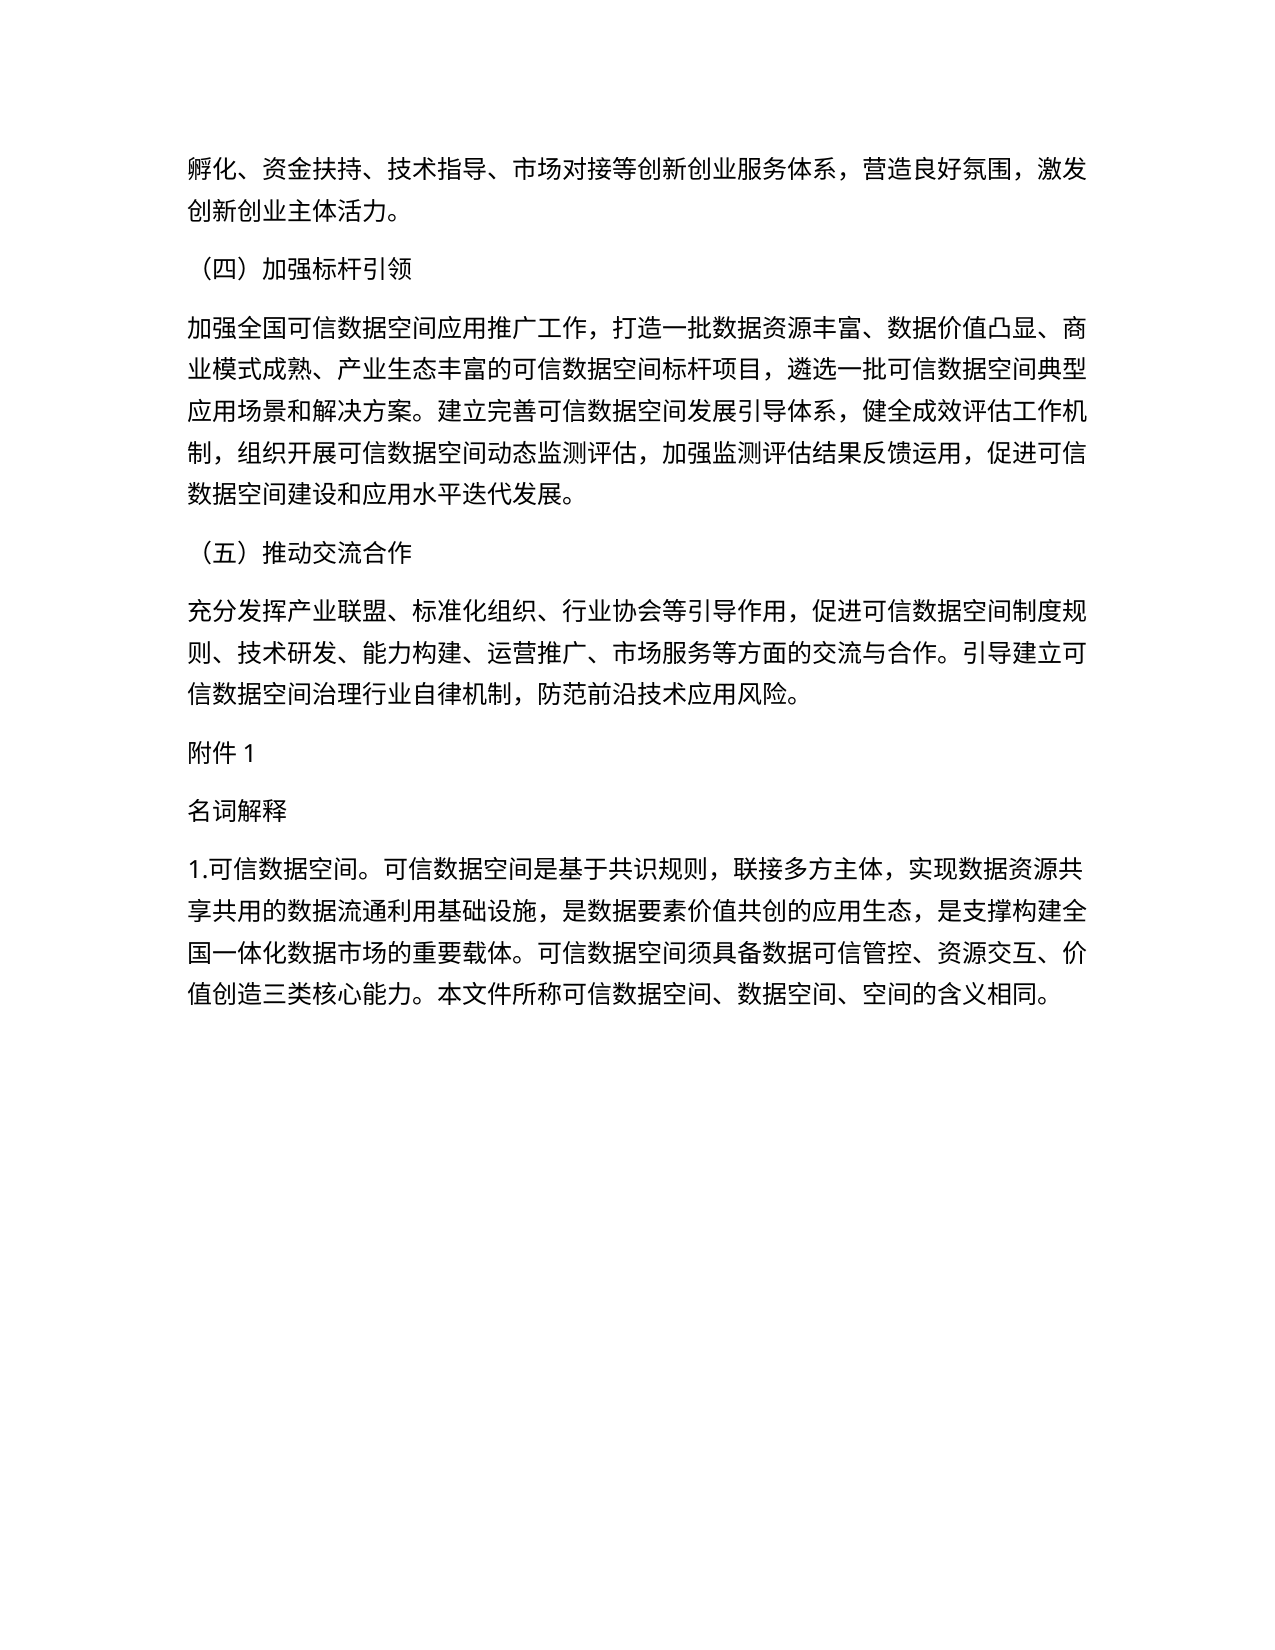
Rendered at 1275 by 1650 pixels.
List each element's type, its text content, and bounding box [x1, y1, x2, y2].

text （四）加强标杆引领 [187, 250, 1087, 286]
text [187, 150, 1087, 228]
text 充分发挥产业联盟、标准化组织、行业协会等引导作用，促进可信数据空间制度规则、技术研发、能力构建、运营推广、市场服务等方面的交流与合作。引导建立可信数据空间治理行业自律机制，防范前沿技术应用风险。 [187, 592, 1087, 711]
text 加强全国可信数据空间应用推广工作，打造一批数据资源丰富、数据价值凸显、商业模式成熟、产业生态丰富的可信数据空间标杆项目，遴选一批可信数据空间典型应用场景和解决方案。建立完善可信数据空间发展引导体系，健全成效评估工作机制，组织开展可信数据空间动态监测评估，加强监测评估结果反馈运用，促进可信数据空间建设和应用水平迭代发展。 [187, 308, 1087, 511]
text 名词解释 [187, 792, 1087, 828]
text 附件1 [187, 733, 1087, 769]
text （五）推动交流合作 [187, 533, 1087, 569]
text 1.可信数据空间。可信数据空间是基于共识规则，联接多方主体，实现数据资源共享共用的数据流通利用基础设施，是数据要素价值共创的应用生态，是支撑构建全国一体化数据市场的重要载体。可信数据空间须具备数据可信管控、资源交互、价值创造三类核心能力。本文件所称可信数据空间、数据空间、空间的含义相同。 [187, 850, 1087, 1011]
